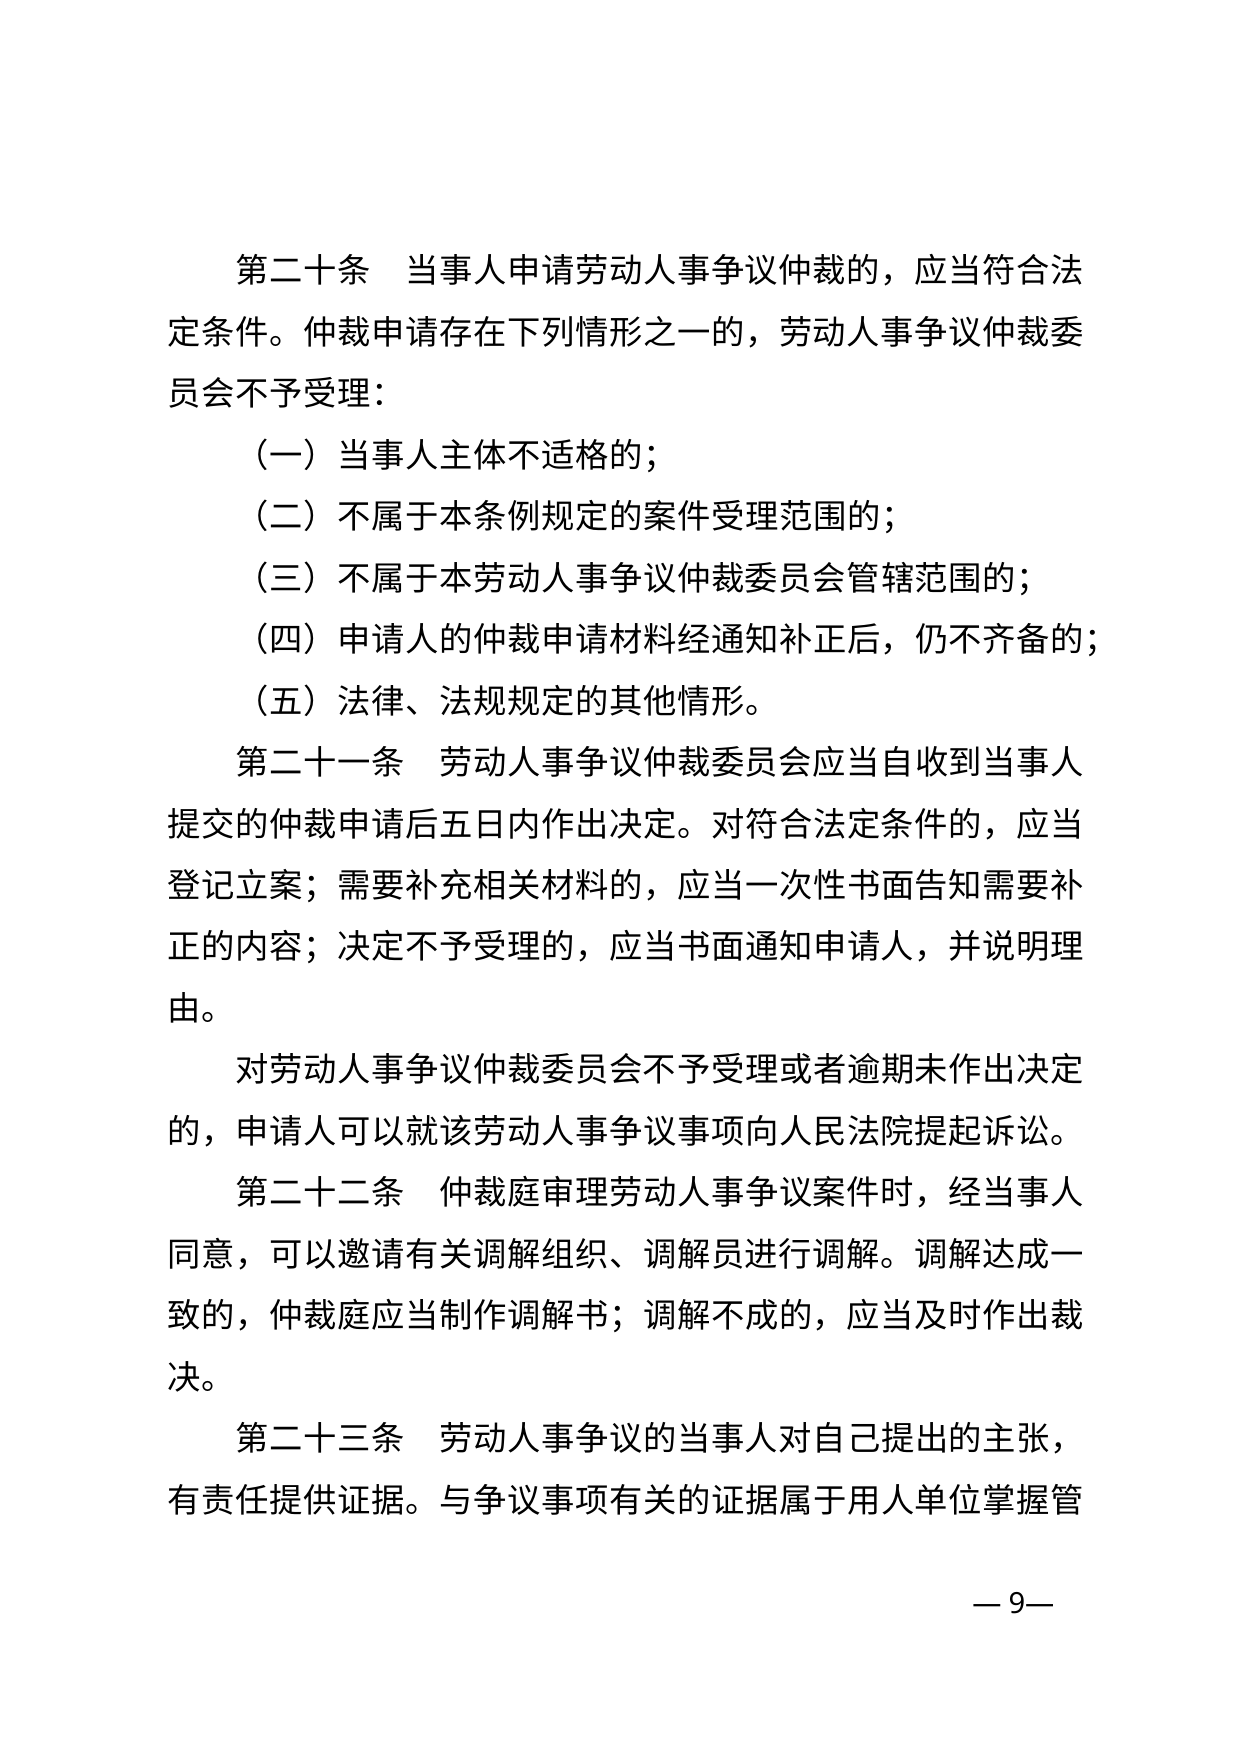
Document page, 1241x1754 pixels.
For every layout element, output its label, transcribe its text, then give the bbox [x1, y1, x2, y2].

text 第二十二条 仲裁庭审理劳动人事争议案件时，经当事人同意，可以邀请有关调解组织、调解员进行调解。调解达成一致的，仲裁庭应当制作调解书；调解不成的，应当及时作出裁决。 [168, 1159, 1084, 1405]
text 第二十条 当事人申请劳动人事争议仲裁的，应当符合法定条件。仲裁申请存在下列情形之一的，劳动人事争议仲裁委员会不予受理： [168, 238, 1084, 422]
text （三）不属于本劳动人事争议仲裁委员会管辖范围的； [168, 545, 1084, 606]
text （五）法律、法规规定的其他情形。 [168, 668, 1084, 729]
text （四）申请人的仲裁申请材料经通知补正后，仍不齐备的； [168, 606, 1084, 668]
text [168, 1405, 1084, 1528]
text 第二十一条 劳动人事争议仲裁委员会应当自收到当事人提交的仲裁申请后五日内作出决定。对符合法定条件的，应当登记立案；需要补充相关材料的，应当一次性书面告知需要补正的内容；决定不予受理的，应当书面通知申请人，并说明理由。 [168, 729, 1084, 1037]
text 对劳动人事争议仲裁委员会不予受理或者逾期未作出决定的，申请人可以就该劳动人事争议事项向人民法院提起诉讼。 [168, 1037, 1084, 1159]
text （一）当事人主体不适格的； [168, 422, 1084, 483]
text （二）不属于本条例规定的案件受理范围的； [168, 483, 1084, 545]
